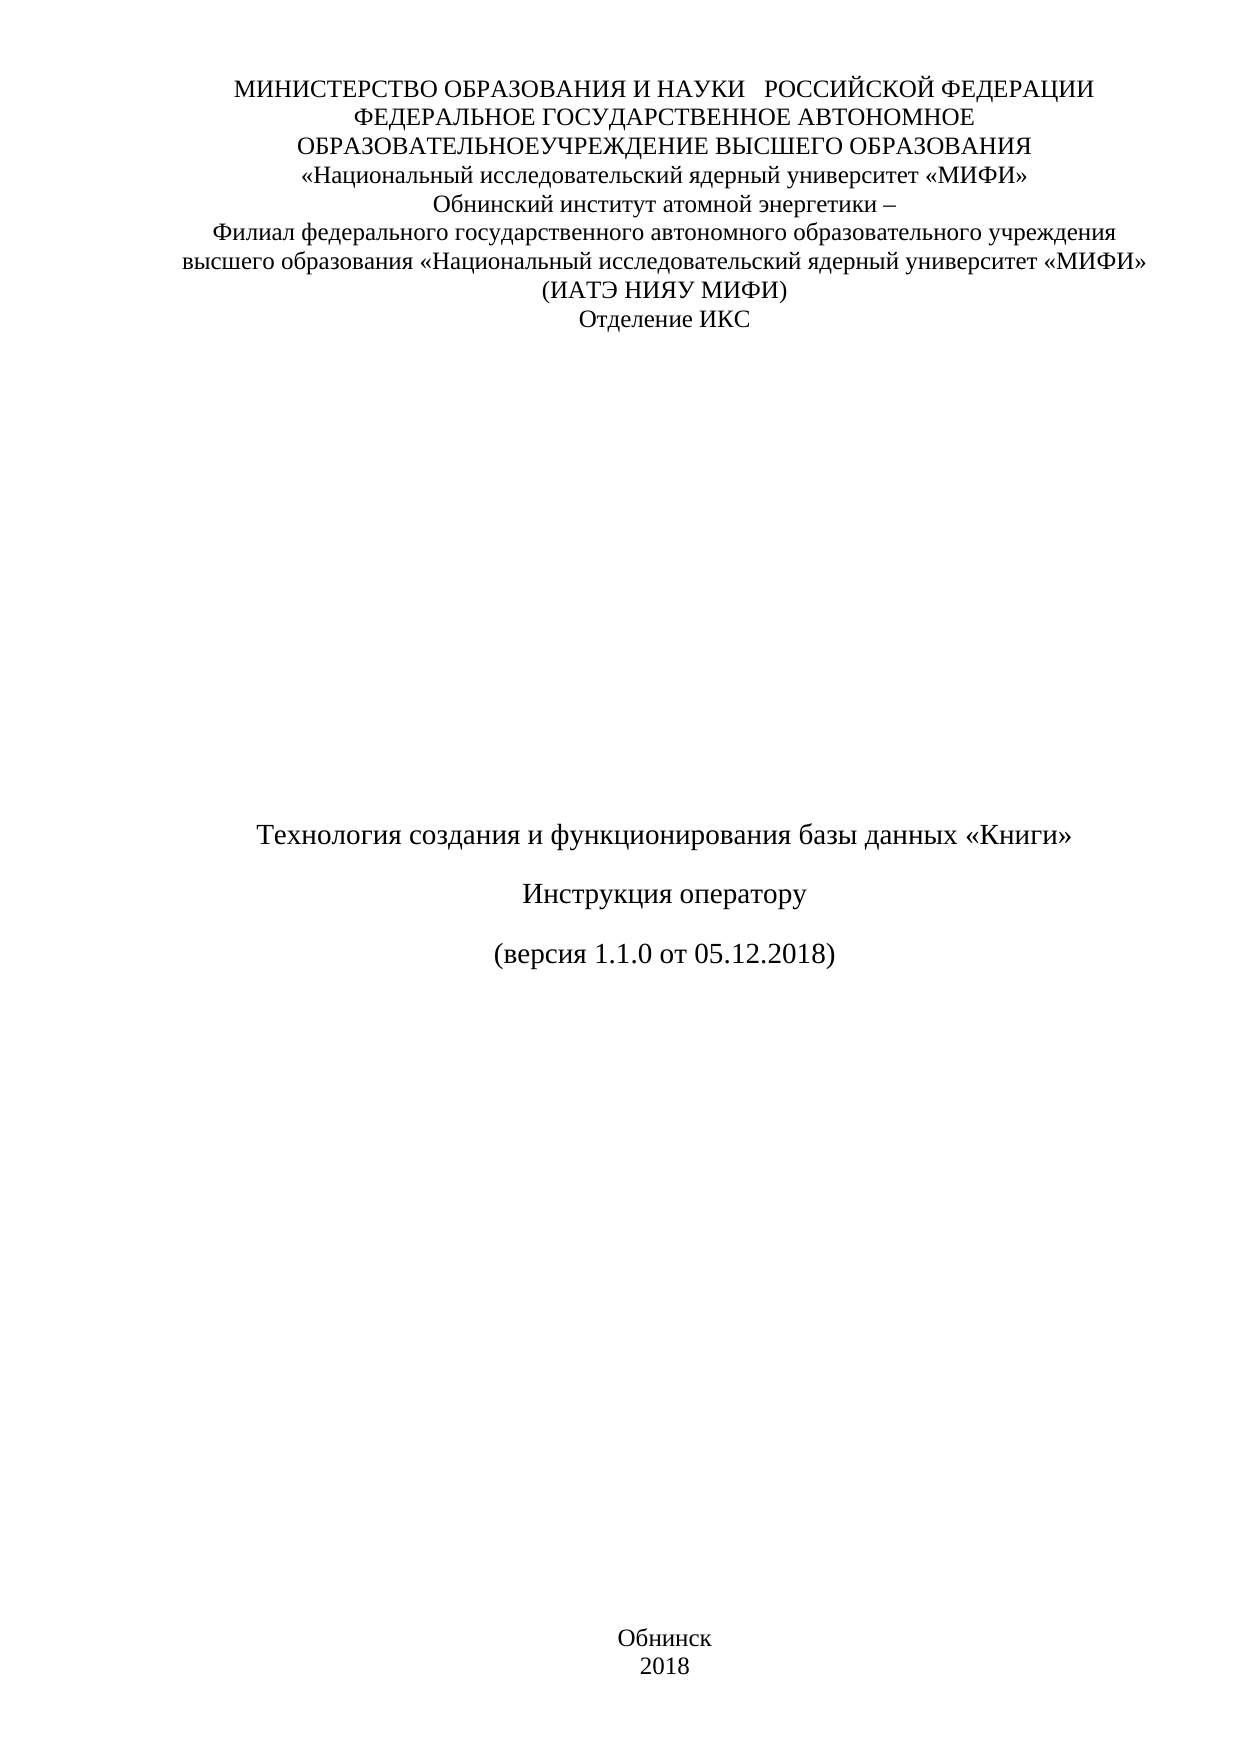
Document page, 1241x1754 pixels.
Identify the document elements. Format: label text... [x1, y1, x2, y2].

text Инструкция оператору [177, 877, 1152, 910]
text Технология создания и функционирования базы данных «Книги» [177, 817, 1152, 851]
text (версия 1.1.0 от 05.12.2018) [177, 936, 1152, 969]
